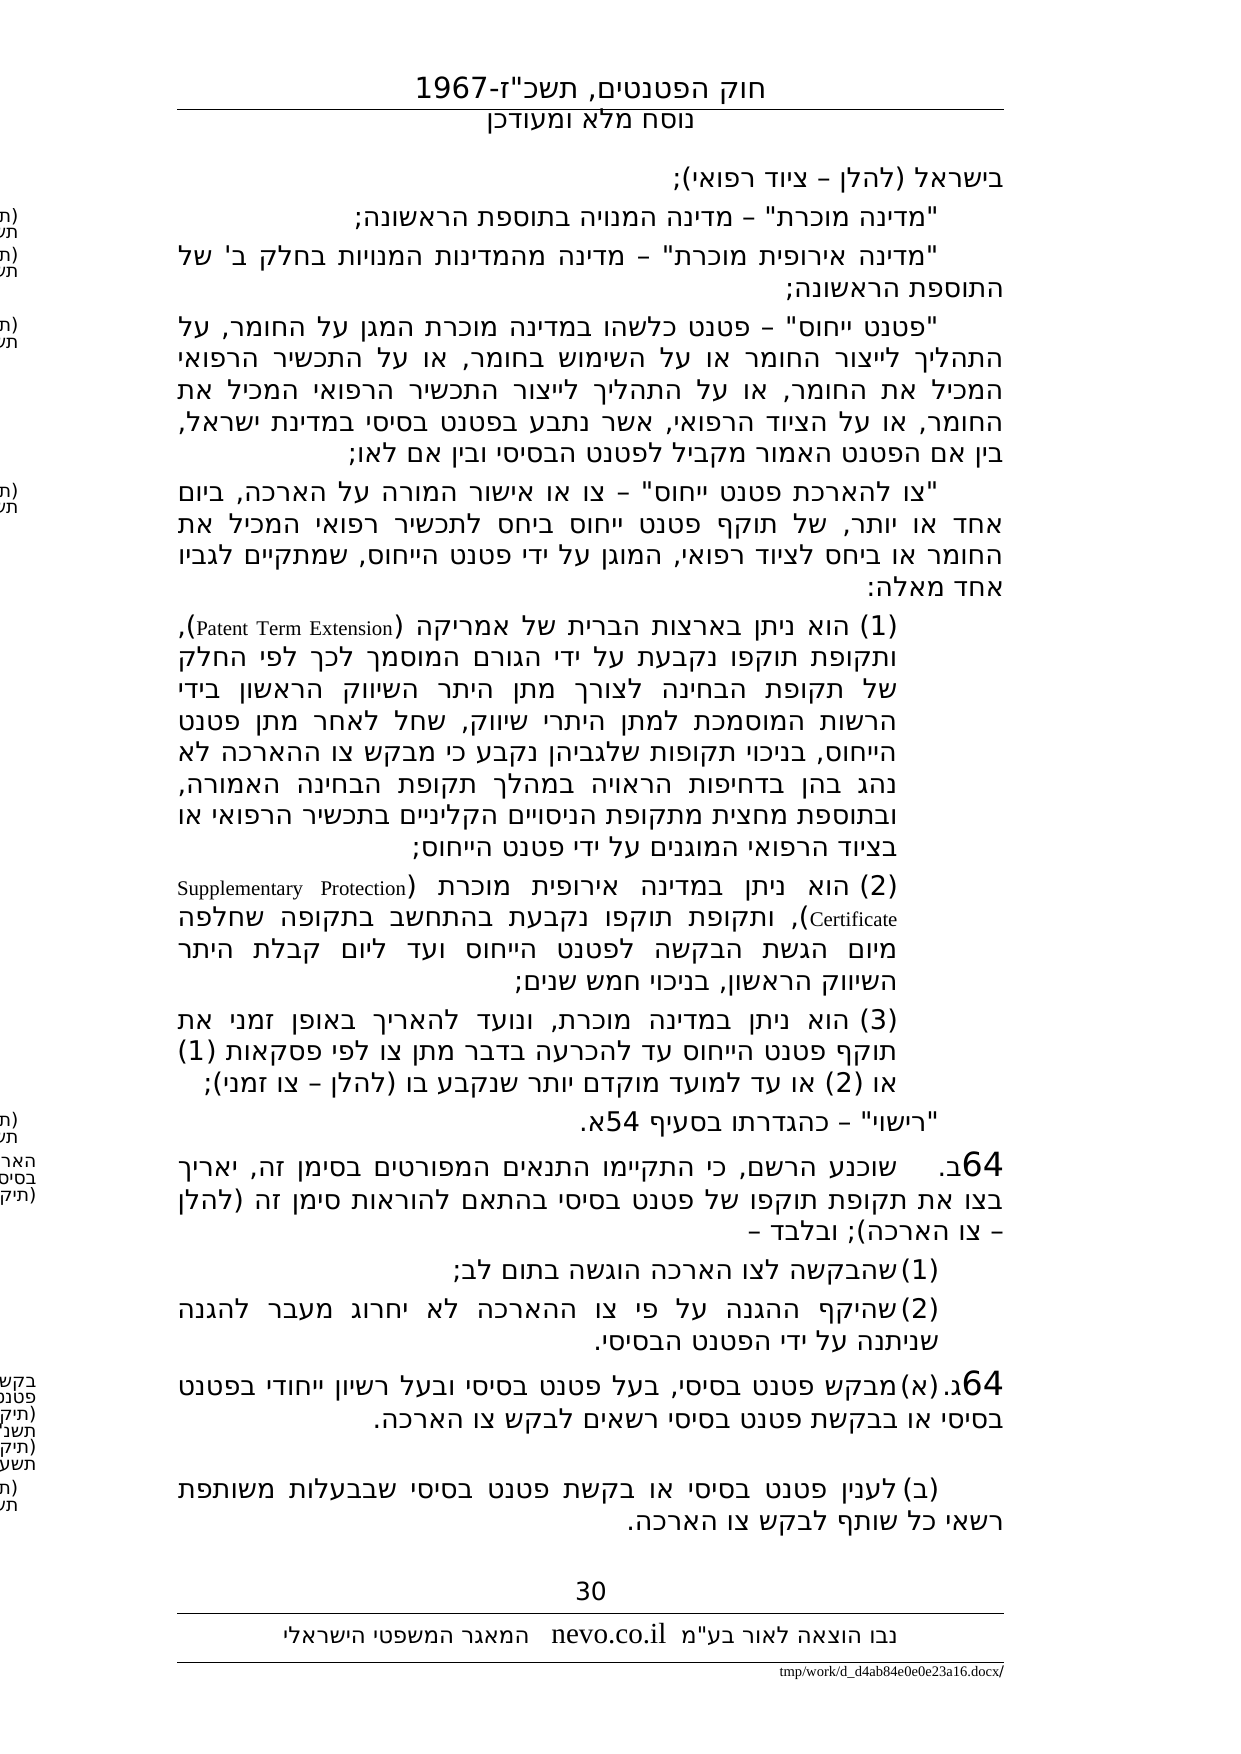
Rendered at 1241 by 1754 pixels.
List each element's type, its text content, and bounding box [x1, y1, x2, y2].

text 64ב. שוכנע הרשם, כי התקיימו התנאים המפורטים בסימן זה, יאריך בצו את תקופת תוקפו של פטנט בסיסי בהתאם להוראות סימן זה (להלן – צו הארכה); ובלבד – [177, 1145, 1004, 1247]
text (1) הוא ניתן בארצות הברית של אמריקה (Patent Term Extension), ותקופת תוקפו נקבעת על ידי הגורם המוסמך לכך לפי החלק של תקופת הבחינה לצורך מתן היתר השיווק הראשון בידי הרשות המוסמכת למתן היתרי שיווק, שחל לאחר מתן פטנט הייחוס, בניכוי תקופות שלגביהן נקבע כי מבקש צו ההארכה לא נהג בהן בדחיפות הראויה במהלך תקופת הבחינה האמורה, ובתוספת מחצית מתקופת הניסויים הקליניים בתכשיר הרפואי או בציוד הרפואי המוגנים על ידי פטנט הייחוס; [177, 610, 898, 863]
text (ב) לענין פטנט בסיסי או בקשת פטנט בסיסי שבבעלות משותפת רשאי כל שותף לבקש צו הארכה. [177, 1474, 1004, 1537]
text 64ג. (א) מבקש פטנט בסיסי, בעל פטנט בסיסי ובעל רשיון ייחודי בפטנט בסיסי או בבקשת פטנט בסיסי רשאים לבקש צו הארכה. [177, 1364, 1004, 1435]
text "מדינה מוכרת" – מדינה המנויה בתוספת הראשונה; [177, 201, 1004, 233]
text (3) הוא ניתן במדינה מוכרת, ונועד להאריך באופן זמני את תוקף פטנט הייחוס עד להכרעה בדבר מתן צו לפי פסקאות (1) או (2) או עד למועד מוקדם יותר שנקבע בו (להלן – צו זמני); [177, 1004, 898, 1099]
text (2) הוא ניתן במדינה אירופית מוכרת (Supplementary Protection Certificate), ותקופת תוקפו נקבעת בהתחשב בתקופה שחלפה מיום הגשת הבקשה לפטנט הייחוס ועד ליום קבלת היתר השיווק הראשון, בניכוי חמש שנים; [177, 870, 898, 996]
text "רישוי" – כהגדרתו בסעיף 54א. [177, 1106, 1004, 1138]
text "צו להארכת פטנט ייחוס" – צו או אישור המורה על הארכה, ביום אחד או יותר, של תוקף פטנט ייחוס ביחס לתכשיר רפואי המכיל את החומר או ביחס לציוד רפואי, המוגן על ידי פטנט הייחוס, שמתקיים לגביו אחד מאלה: [177, 476, 1004, 603]
text "פטנט ייחוס" – פטנט כלשהו במדינה מוכרת המגן על החומר, על התהליך לייצור החומר או על השימוש בחומר, או על התכשיר הרפואי המכיל את החומר, או על התהליך לייצור התכשיר הרפואי המכיל את החומר, או על הציוד הרפואי, אשר נתבע בפטנט בסיסי במדינת ישראל, בין אם הפטנט האמור מקביל לפטנט הבסיסי ובין אם לאו; [177, 311, 1004, 469]
text "מדינה אירופית מוכרת" – מדינה מהמדינות המנויות בחלק ב' של התוספת הראשונה; [177, 241, 1004, 304]
text (1) שהבקשה לצו הארכה הוגשה בתום לב; [177, 1255, 939, 1286]
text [177, 162, 1004, 194]
text (2) שהיקף ההגנה על פי צו ההארכה לא יחרוג מעבר להגנה שניתנה על ידי הפטנט הבסיסי. [177, 1294, 939, 1357]
